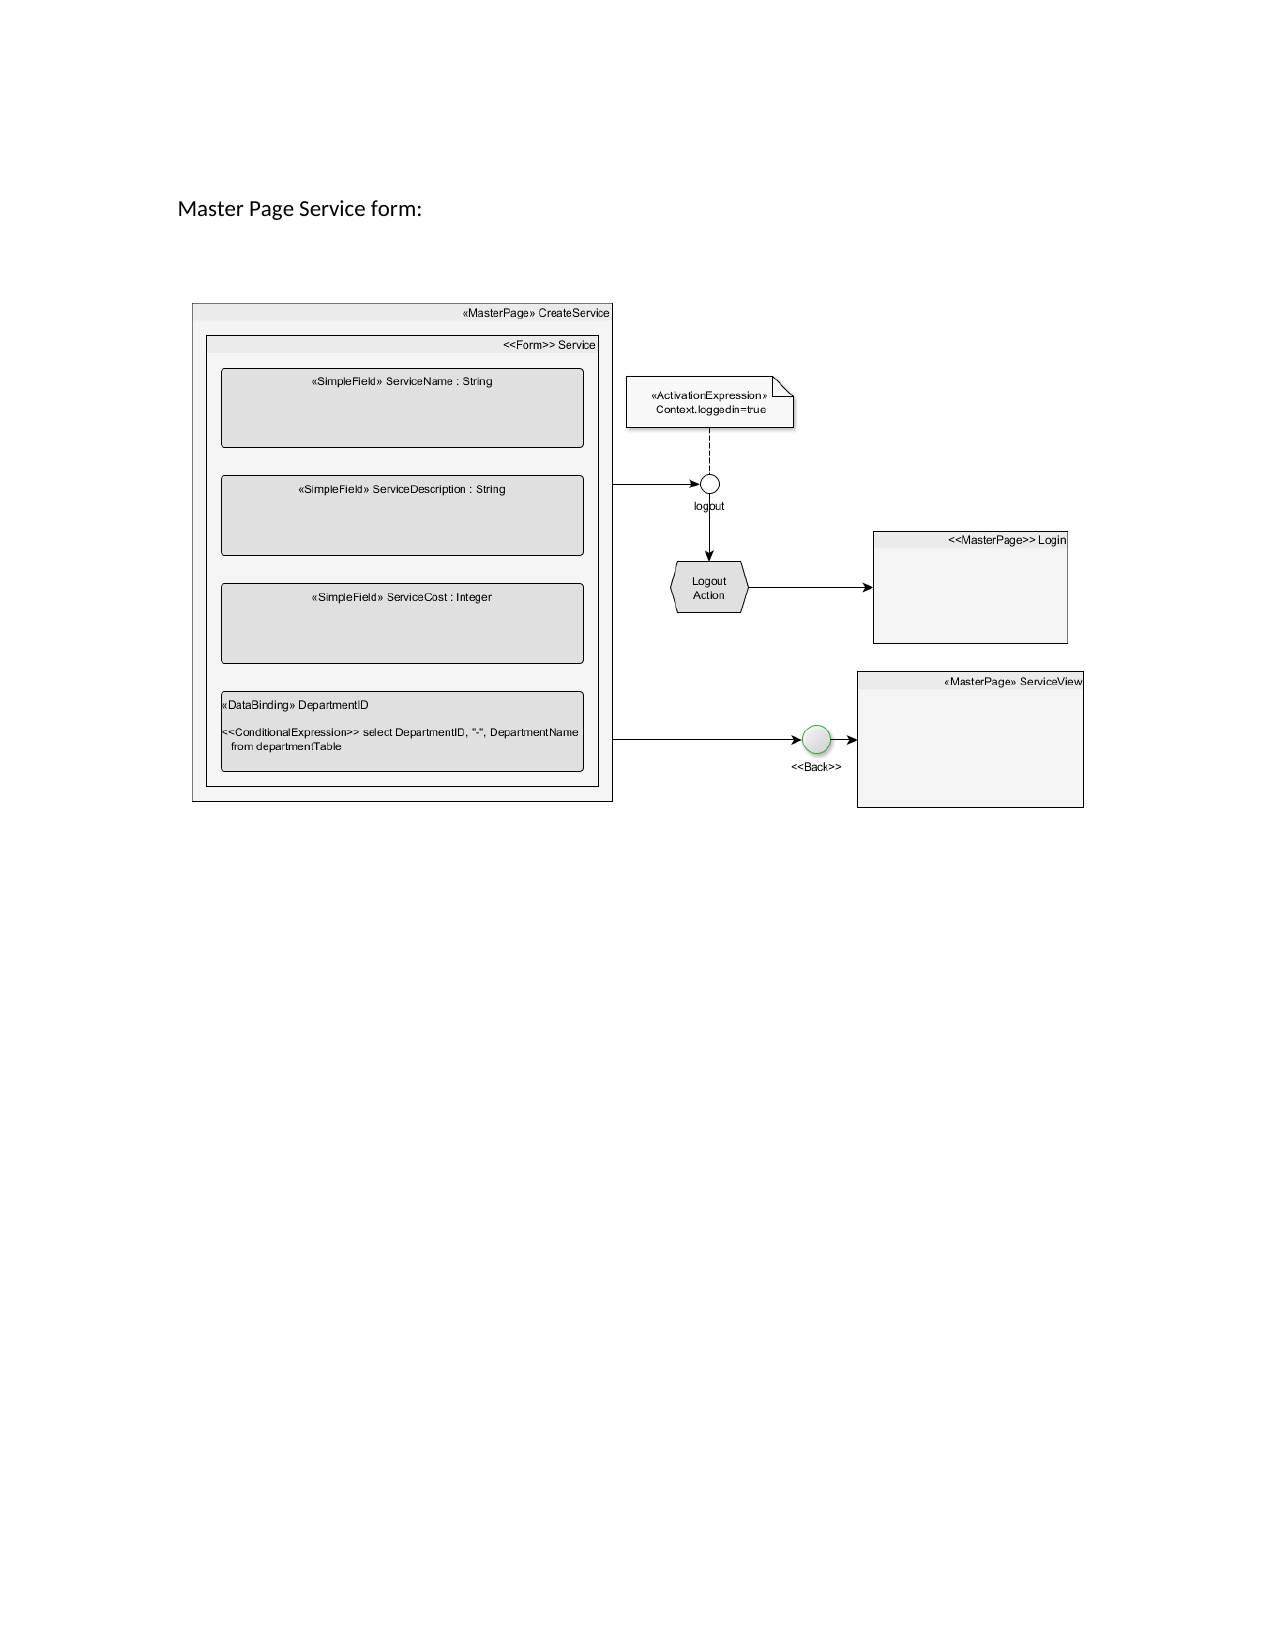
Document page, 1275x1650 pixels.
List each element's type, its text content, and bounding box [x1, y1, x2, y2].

picture [177, 288, 1098, 822]
text Master Page Service form: [177, 194, 1098, 222]
